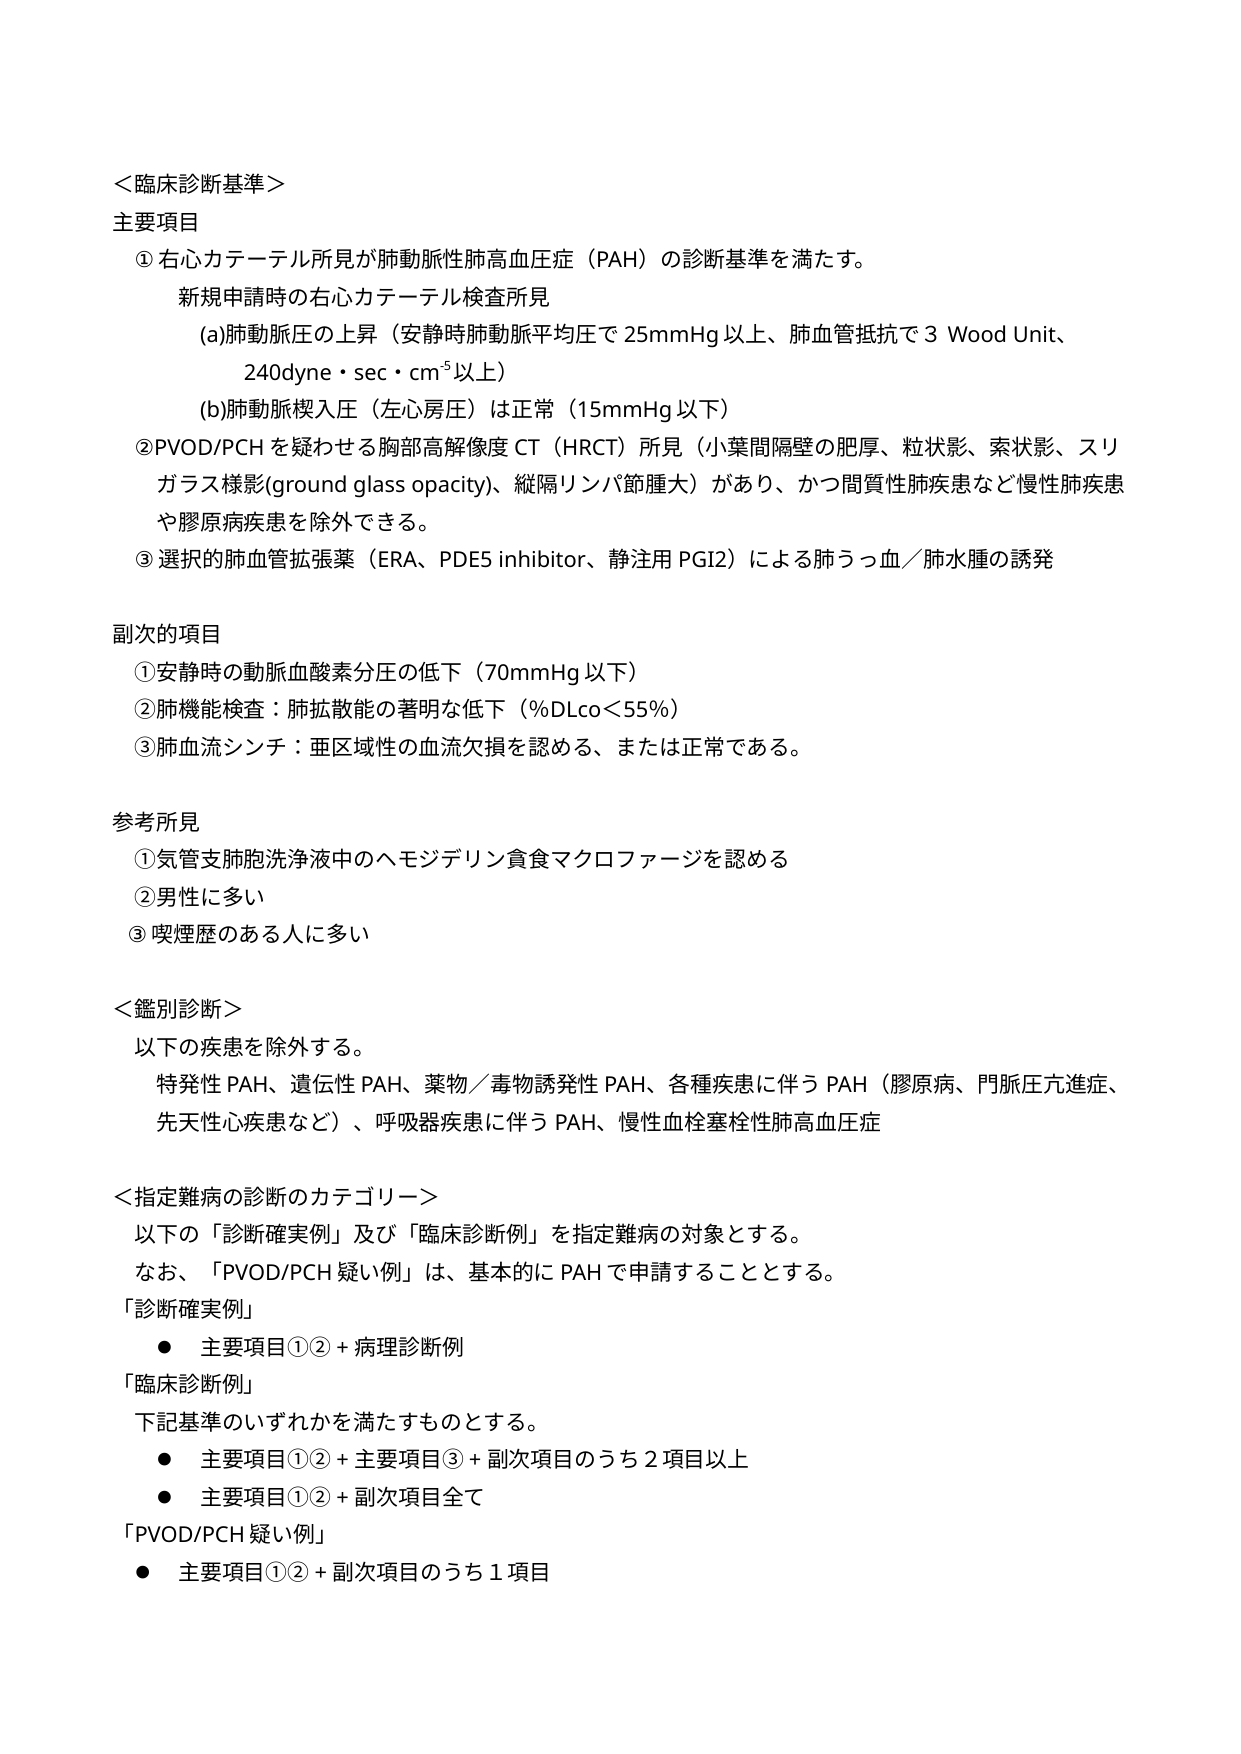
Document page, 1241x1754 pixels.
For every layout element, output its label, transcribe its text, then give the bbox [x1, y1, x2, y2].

text 新規申請時の右心カテーテル検査所見 [134, 277, 1128, 314]
text 240dyne・sec・cm-5以上） [244, 352, 1128, 389]
text 下記基準のいずれかを満たすものとする。 [112, 1402, 1128, 1439]
text (b)肺動脈楔入圧（左心房圧）は正常（15mmHg以下） [200, 389, 1128, 427]
text 特発性PAH、遺伝性PAH、薬物／毒物誘発性PAH、各種疾患に伴うPAH（膠原病、門脈圧亢進症、先天性心疾患など）、呼吸器疾患に伴うPAH、慢性血栓塞栓性肺高血圧症 [156, 1064, 1128, 1139]
list 主要項目①② + 病理診断例 [156, 1327, 1128, 1364]
text ①右心カテーテル所見が肺動脈性肺高血圧症（PAH）の診断基準を満たす。 [134, 239, 1128, 277]
text 副次的項目 [112, 614, 1128, 652]
list 主要項目①② + 主要項目③ + 副次項目のうち２項目以上 [156, 1439, 1128, 1477]
list 主要項目①② + 副次項目のうち１項目 [134, 1552, 1128, 1589]
text 以下の「診断確実例」及び「臨床診断例」を指定難病の対象とする。 [134, 1214, 1128, 1252]
text ②PVOD/PCHを疑わせる胸部高解像度CT（HRCT）所見（小葉間隔壁の肥厚、粒状影、索状影、スリガラス様影(ground glass opacity)、縦隔リンパ節腫大）があり、かつ間質性肺疾患など慢性肺疾患や膠原病疾患を除外できる。 [134, 427, 1128, 539]
text ＜臨床診断基準＞ [112, 164, 1128, 202]
text 主要項目 [112, 202, 1128, 239]
text ②男性に多い [112, 877, 1128, 914]
text ③肺血流シンチ：亜区域性の血流欠損を認める、または正常である。 [112, 727, 1128, 764]
text ＜鑑別診断＞ [112, 989, 1128, 1027]
text 参考所見 [112, 802, 1128, 839]
text 以下の疾患を除外する。 [134, 1027, 1128, 1064]
text ＜指定難病の診断のカテゴリー＞ [112, 1177, 1128, 1214]
text 「PVOD/PCH疑い例」 [112, 1514, 1128, 1552]
text (a)肺動脈圧の上昇（安静時肺動脈平均圧で25mmHg以上、肺血管抵抗で３ Wood Unit、 [200, 314, 1128, 352]
text 「診断確実例」 [112, 1289, 1128, 1327]
list 主要項目①② + 副次項目全て [156, 1477, 1128, 1514]
text なお、「PVOD/PCH疑い例」は、基本的にPAHで申請することとする。 [112, 1252, 1128, 1289]
text 「臨床診断例」 [112, 1364, 1128, 1402]
text ①気管支肺胞洗浄液中のヘモジデリン貪食マクロファージを認める [112, 839, 1128, 877]
text ③喫煙歴のある人に多い [127, 914, 1128, 952]
text ③選択的肺血管拡張薬（ERA、PDE5 inhibitor、静注用PGI2）による肺うっ血／肺水腫の誘発 [134, 539, 1128, 577]
text ②肺機能検査：肺拡散能の著明な低下（％DLco＜55％） [112, 689, 1128, 727]
text ①安静時の動脈血酸素分圧の低下（70mmHg以下） [112, 652, 1128, 689]
